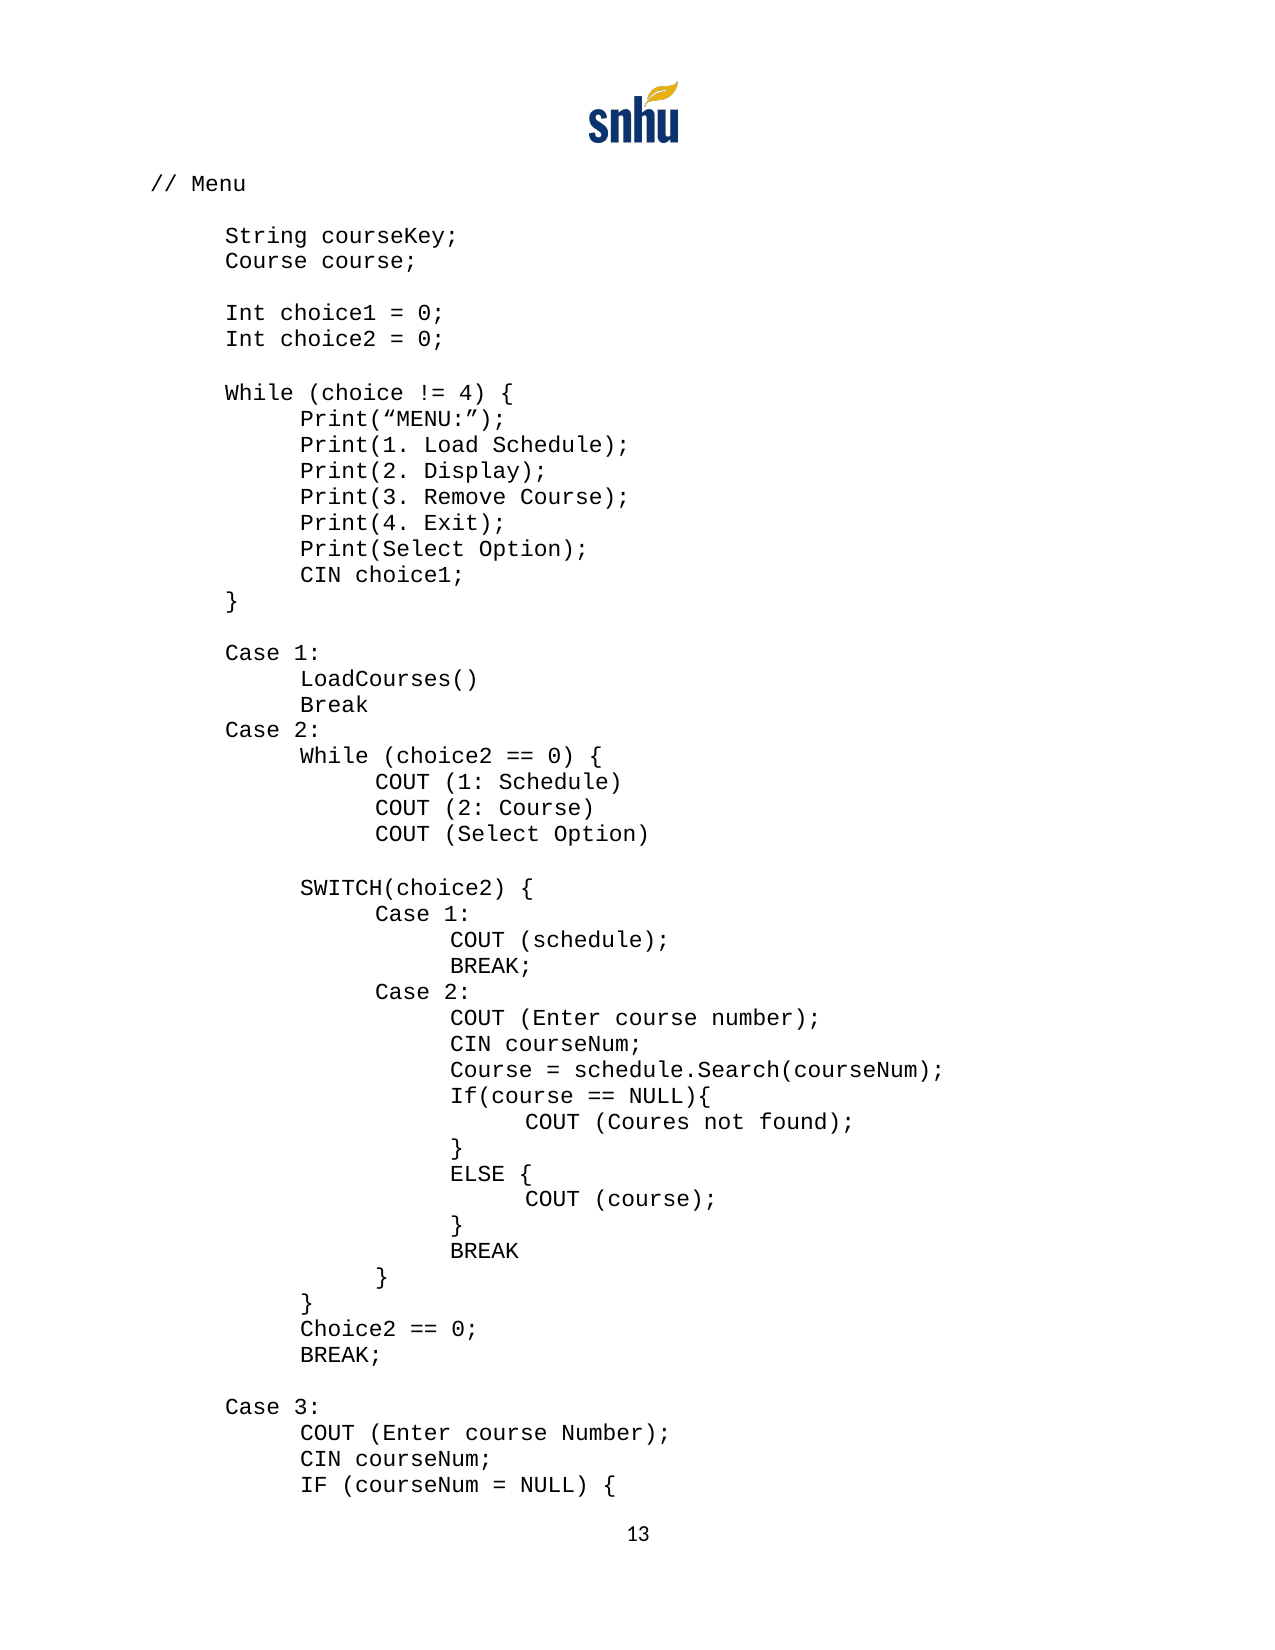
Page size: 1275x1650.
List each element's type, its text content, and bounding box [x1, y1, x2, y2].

text COUT (Select Option) [150, 823, 1125, 848]
picture [568, 75, 707, 152]
text CIN choice1; [150, 563, 1125, 589]
text CIN courseNum; [150, 1032, 1125, 1058]
text COUT (2: Course) [150, 797, 1125, 823]
text Course = schedule.Search(courseNum); [150, 1058, 1125, 1084]
text COUT (schedule); [150, 928, 1125, 954]
text Print(2. Display); [150, 459, 1125, 485]
text COUT (Coures not found); [150, 1110, 1125, 1136]
text COUT (Enter course number); [150, 1006, 1125, 1032]
text SWITCH(choice2) { [150, 877, 1125, 902]
text While (choice != 4) { [150, 382, 1125, 408]
text BREAK [150, 1240, 1125, 1266]
text Case 2: [150, 980, 1125, 1006]
text Print(4. Exit); [150, 511, 1125, 537]
text COUT (course); [150, 1188, 1125, 1214]
text LoadCourses() [150, 667, 1125, 693]
text Int choice2 = 0; [150, 328, 1125, 354]
text BREAK; [150, 1343, 1125, 1369]
text Choice2 == 0; [150, 1317, 1125, 1343]
text } [150, 589, 1125, 615]
text Case 1: [150, 902, 1125, 928]
text Print(“MENU:”); [150, 408, 1125, 433]
text BREAK; [150, 954, 1125, 980]
text // Menu [150, 172, 1125, 198]
text } [150, 1136, 1125, 1162]
text IF (courseNum = NULL) { [150, 1473, 1125, 1499]
text Print(Select Option); [150, 537, 1125, 563]
text Print(3. Remove Course); [150, 485, 1125, 511]
text Print(1. Load Schedule); [150, 433, 1125, 459]
text } [150, 1266, 1125, 1292]
text } [150, 1292, 1125, 1317]
text } [150, 1214, 1125, 1240]
text COUT (Enter course Number); [150, 1421, 1125, 1447]
text COUT (1: Schedule) [150, 771, 1125, 797]
text While (choice2 == 0) { [150, 745, 1125, 771]
text String courseKey; [150, 224, 1125, 250]
text Int choice1 = 0; [150, 302, 1125, 328]
text ELSE { [150, 1162, 1125, 1188]
text Break [150, 693, 1125, 719]
text Case 2: [150, 719, 1125, 745]
text CIN courseNum; [150, 1447, 1125, 1473]
text Case 3: [150, 1395, 1125, 1421]
text Case 1: [150, 641, 1125, 667]
text Course course; [150, 250, 1125, 276]
text If(course == NULL){ [150, 1084, 1125, 1110]
